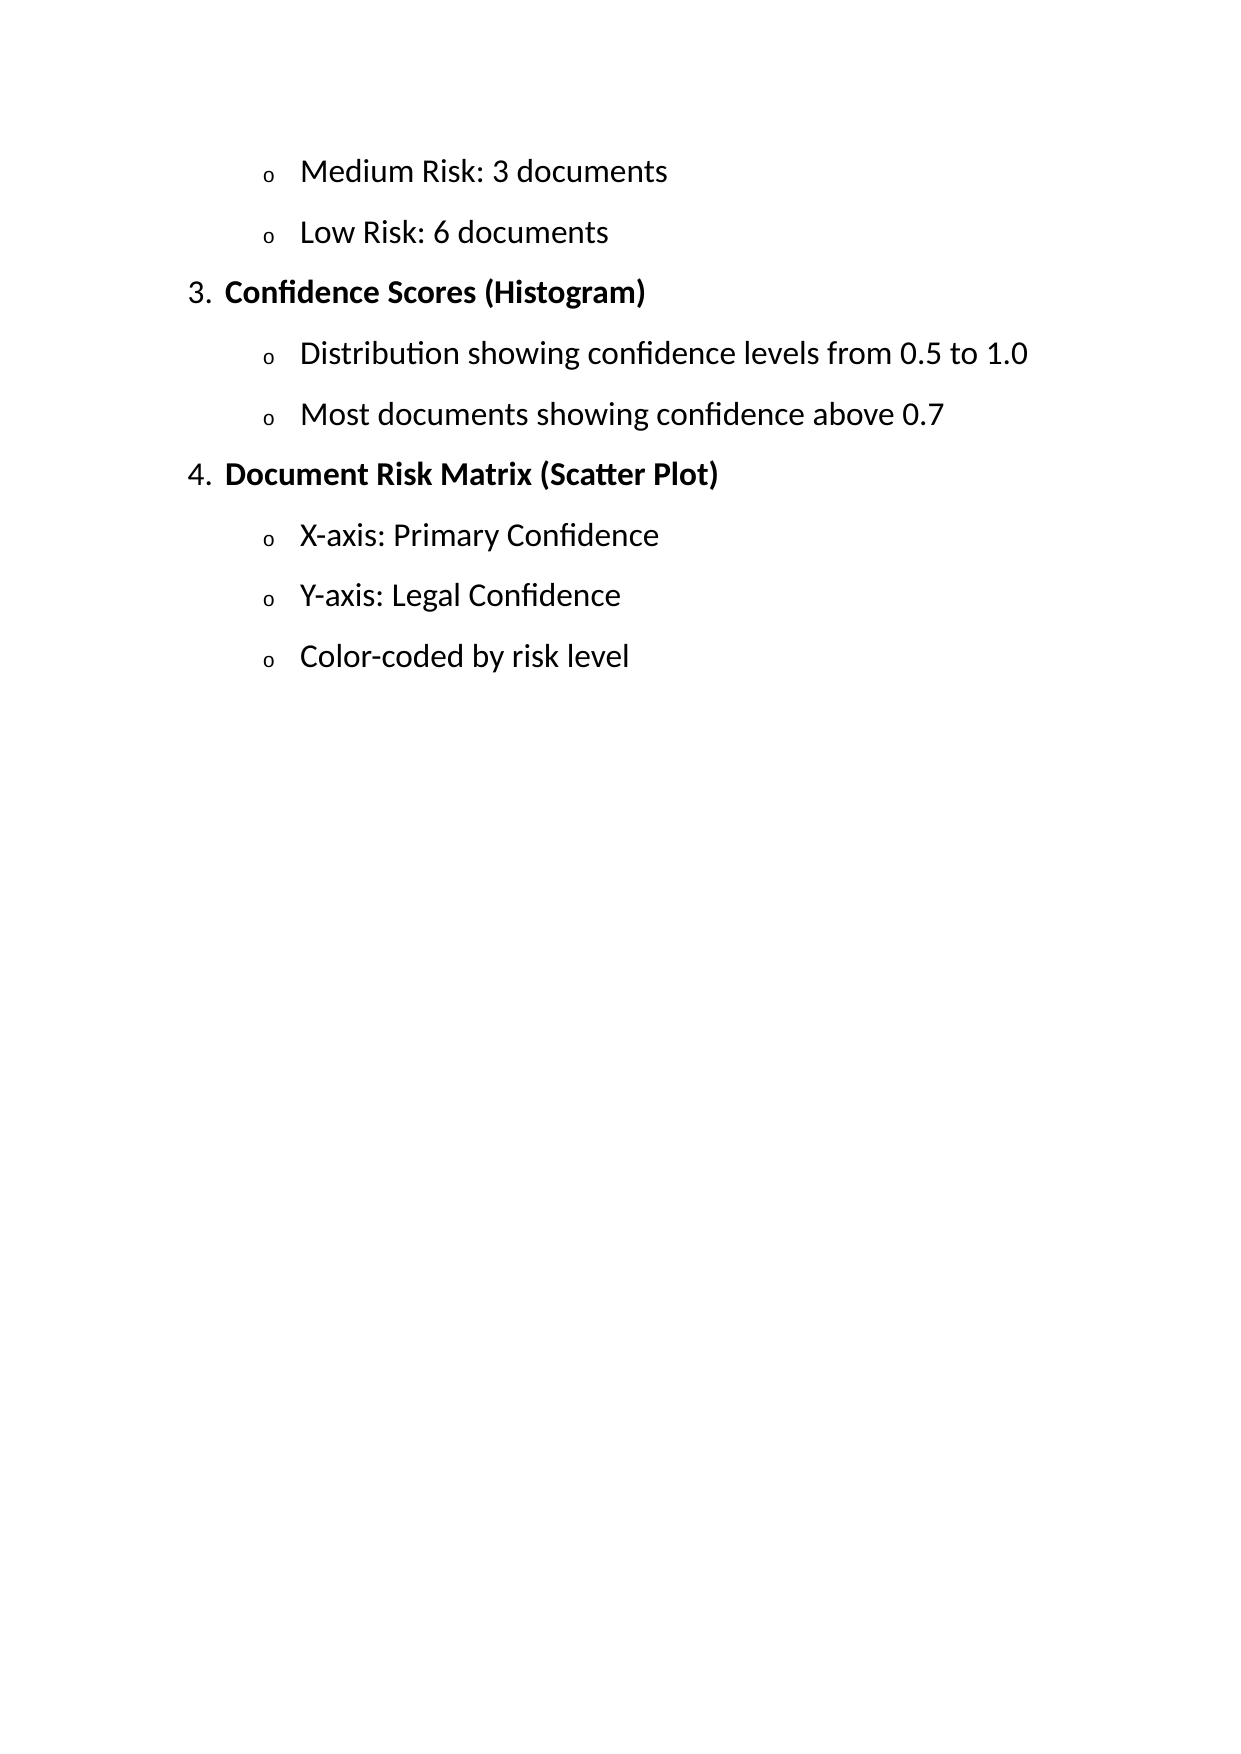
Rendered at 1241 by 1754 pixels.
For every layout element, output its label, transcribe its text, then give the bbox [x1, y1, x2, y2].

list Y-axis: Legal Confidence [262, 574, 1090, 615]
list Color-coded by risk level [262, 635, 1090, 676]
list Medium Risk: 3 documents [262, 150, 1090, 191]
list Confidence Scores (Histogram) [187, 271, 1090, 312]
list Document Risk Matrix (Scatter Plot) [187, 453, 1090, 494]
list X-axis: Primary Confidence [262, 514, 1090, 554]
list Low Risk: 6 documents [262, 211, 1090, 251]
list Most documents showing confidence above 0.7 [262, 392, 1090, 433]
list Distribution showing confidence levels from 0.5 to 1.0 [262, 332, 1090, 373]
